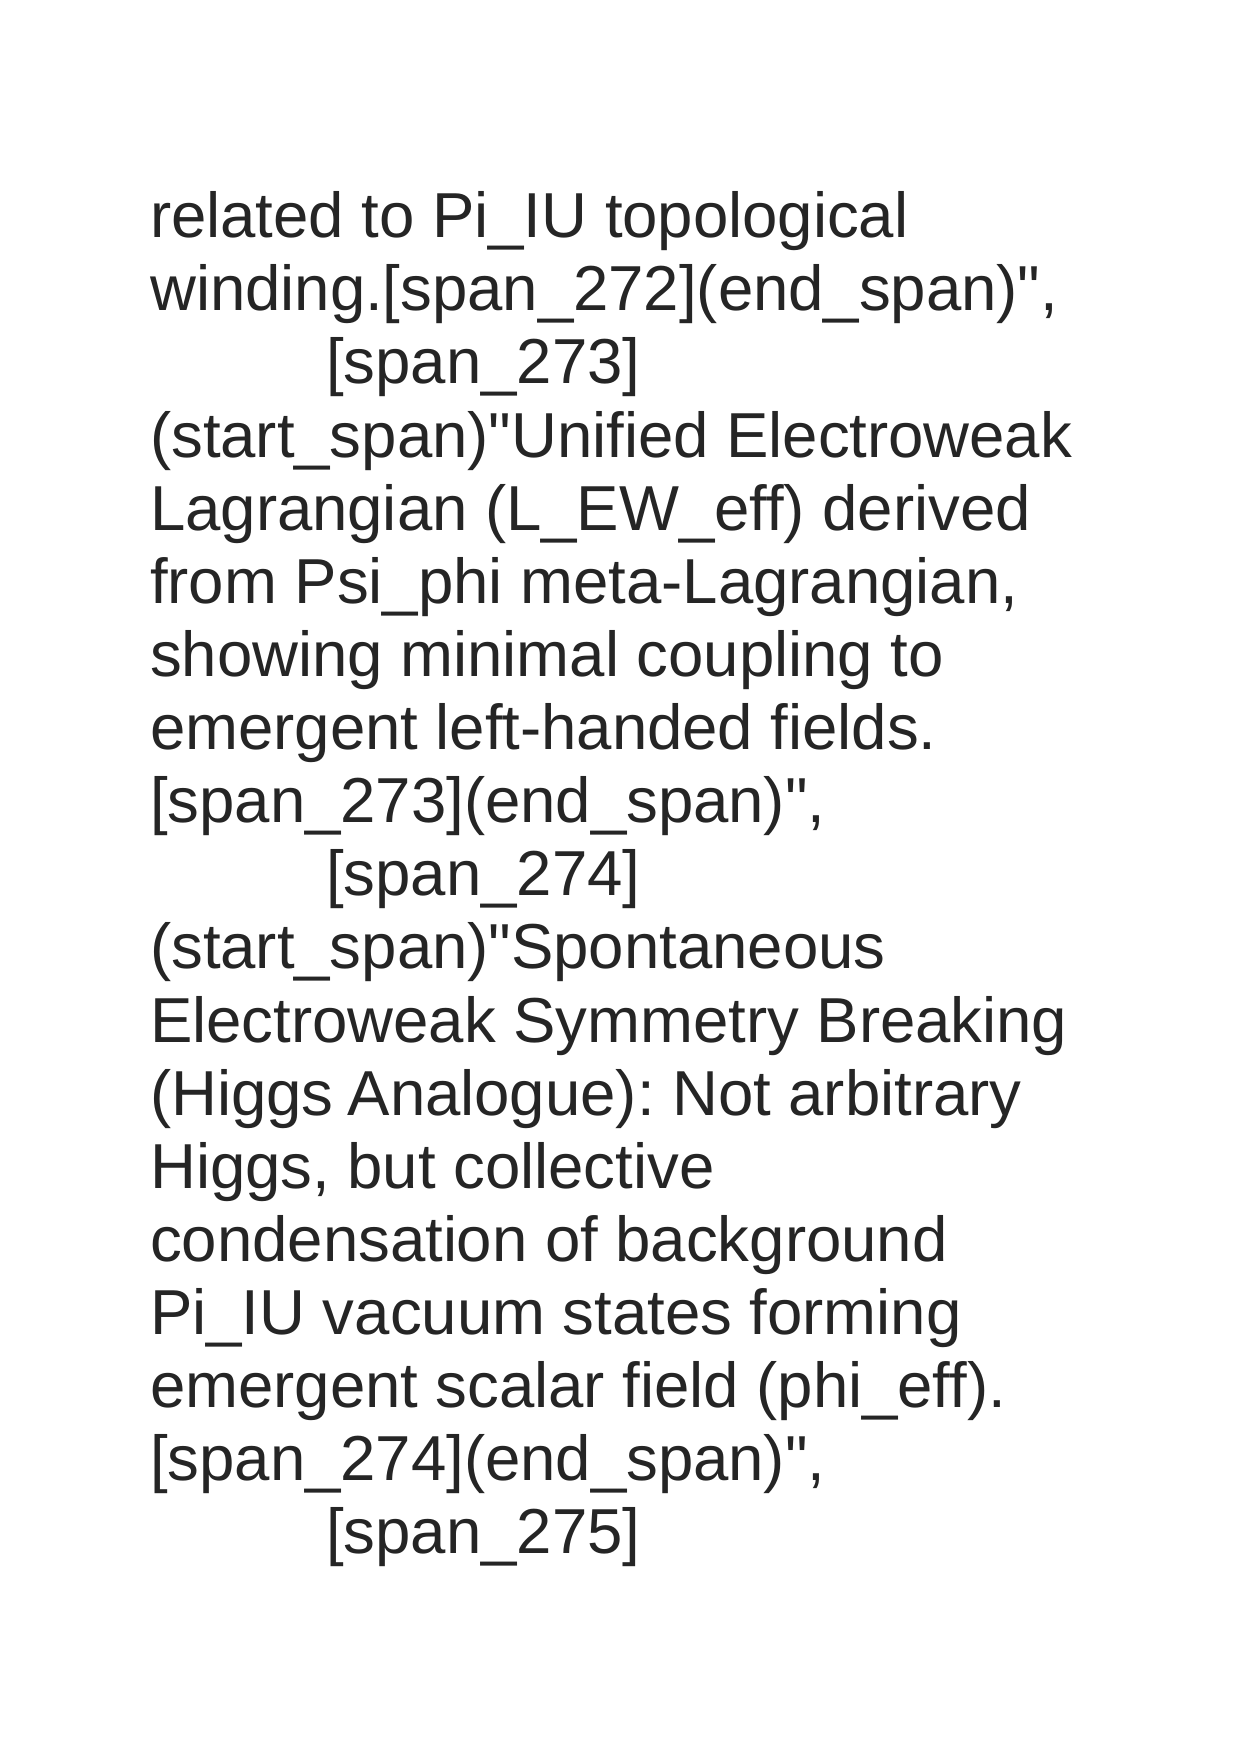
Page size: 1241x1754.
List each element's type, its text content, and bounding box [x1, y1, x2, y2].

text [span_274](start_span)"Spontaneous Electroweak Symmetry Breaking (Higgs Analogue): Not arbitrary Higgs, but collective condensation of background Pi_IU vacuum states forming emergent scalar field (phi_eff).[span_274](end_span)", [150, 842, 1090, 1500]
text [span_273](start_span)"Unified Electroweak Lagrangian (L_EW_eff) derived from Psi_phi meta-Lagrangian, showing minimal coupling to emergent left-handed fields.[span_273](end_span)", [150, 330, 1090, 842]
text related to Pi_IU topological winding.[span_272](end_span)", [150, 184, 1090, 330]
